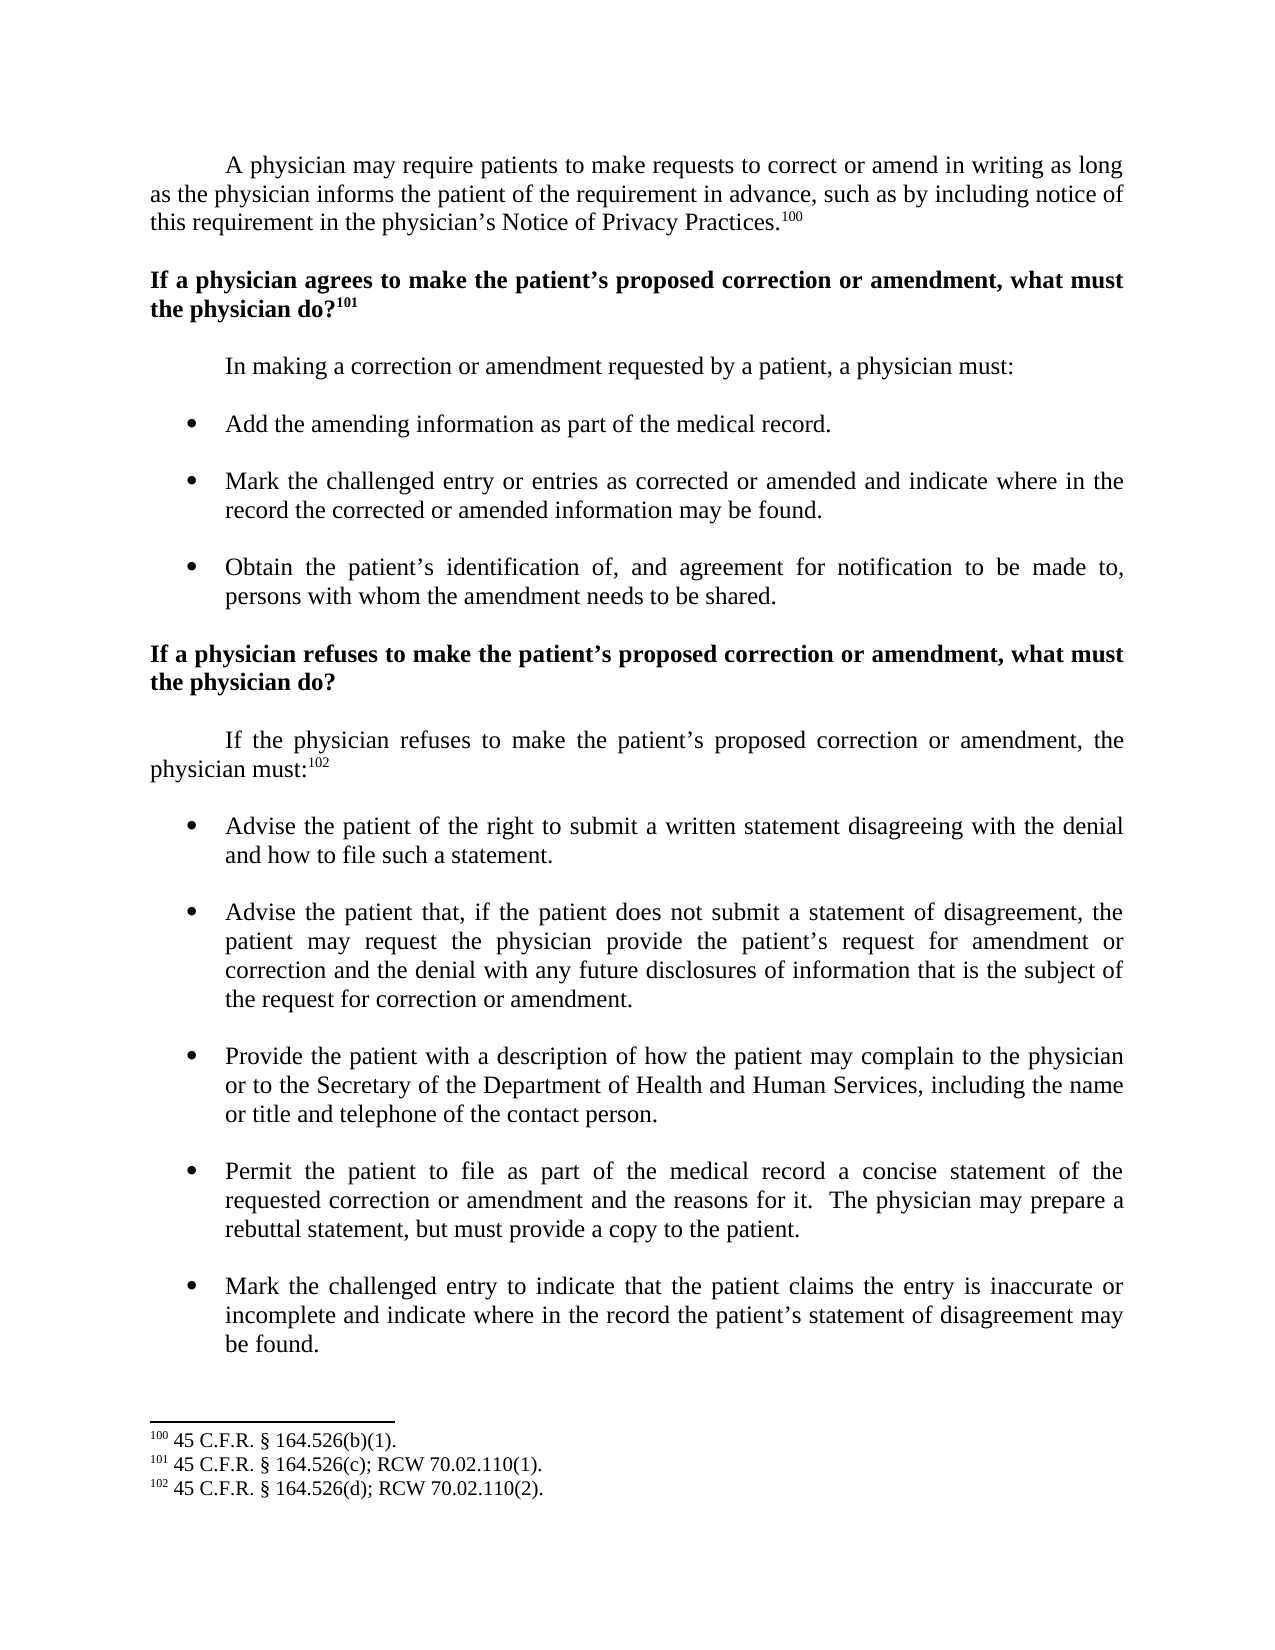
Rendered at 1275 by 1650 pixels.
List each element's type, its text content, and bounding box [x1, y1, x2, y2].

list Advise the patient of the right to submit a written statement disagreeing with the denial and how to file such a statement. [187, 811, 1125, 869]
list Advise the patient that, if the patient does not submit a statement of disagreement, the patient may request the physician provide the patient’s request for amendment or correction and the denial with any future disclosures of information that is the subject of the request for correction or amendment. [187, 897, 1125, 1012]
subtitle If a physician agrees to make the patient’s proposed correction or amendment, what must the physician do? [150, 265, 1125, 322]
list Mark the challenged entry or entries as corrected or amended and indicate where in the record the corrected or amended information may be found. [187, 466, 1125, 524]
list Obtain the patient’s identification of, and agreement for notification to be made to, persons with whom the amendment needs to be shared. [187, 552, 1125, 610]
text A physician may require patients to make requests to correct or amend in writing as long as the physician informs the patient of the requirement in advance, such as by including notice of this requirement in the physician’s Notice of Privacy Practices. [150, 150, 1125, 236]
list Add the amending information as part of the medical record. [187, 409, 1125, 437]
list Provide the patient with a description of how the patient may complain to the physician or to the Secretary of the Department of Health and Human Services, including the name or title and telephone of the contact person. [187, 1041, 1125, 1127]
list Mark the challenged entry to indicate that the patient claims the entry is inaccurate or incomplete and indicate where in the record the patient’s statement of disagreement may be found. [187, 1271, 1125, 1357]
text If the physician refuses to make the patient’s proposed correction or amendment, the physician must: [150, 725, 1125, 782]
list Permit the patient to file as part of the medical record a concise statement of the requested correction or amendment and the reasons for it. The physician may prepare a rebuttal statement, but must provide a copy to the patient. [187, 1156, 1125, 1242]
text In making a correction or amendment requested by a patient, a physician must: [150, 351, 1125, 380]
subtitle If a physician refuses to make the patient’s proposed correction or amendment, what must the physician do? [150, 639, 1125, 696]
